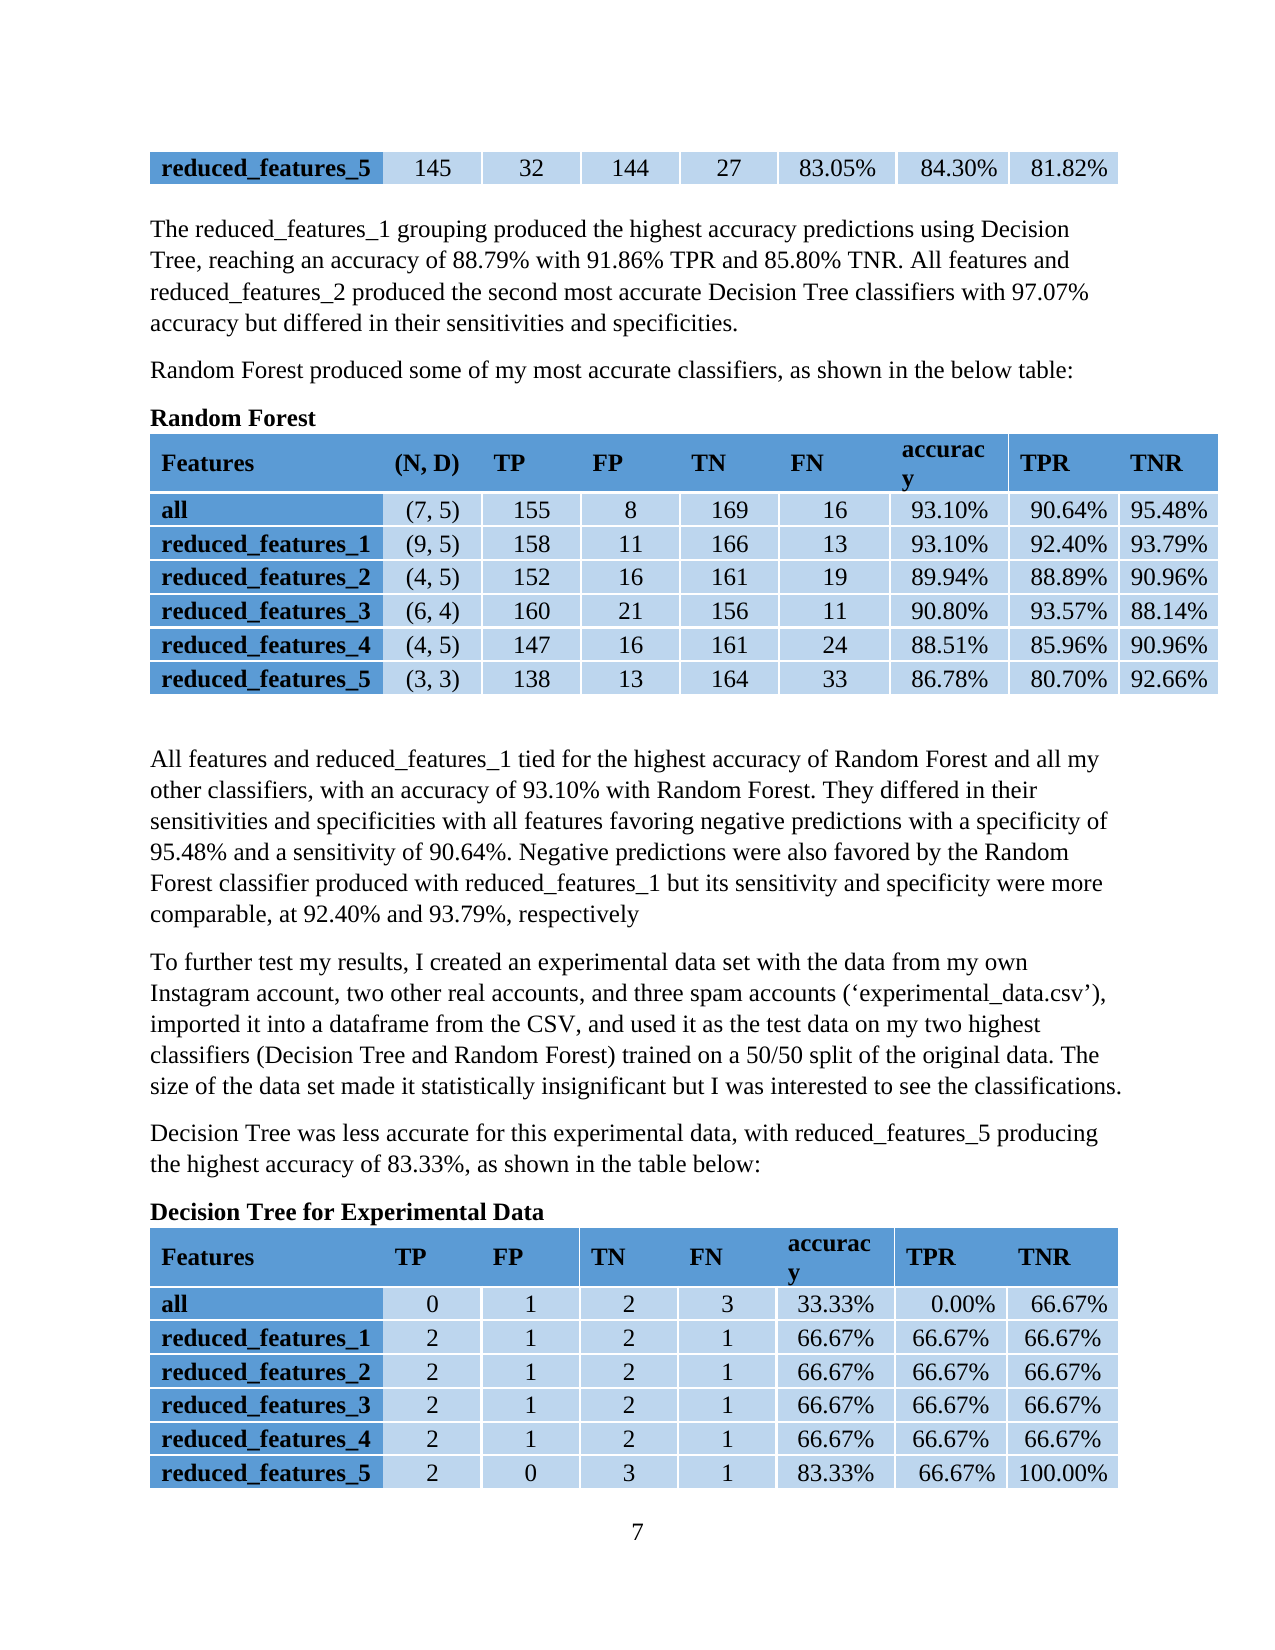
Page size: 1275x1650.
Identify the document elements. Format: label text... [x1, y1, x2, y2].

table_cell 66.67% [1008, 1423, 1118, 1454]
table_cell 84.30% [898, 152, 1008, 184]
table_cell 2 [383, 1389, 480, 1421]
table_cell 66.67% [896, 1389, 1006, 1421]
table_cell 145 [383, 152, 481, 184]
table_cell reduced_features_5 [150, 1456, 383, 1488]
table_header FP [581, 434, 680, 491]
table_cell 33 [780, 662, 889, 694]
table_cell 1 [483, 1288, 579, 1319]
table_cell 166 [681, 527, 778, 559]
table_cell reduced_features_2 [150, 561, 383, 593]
table_cell (4, 5) [383, 629, 481, 660]
table_cell 2 [383, 1456, 480, 1488]
table_cell 66.67% [1008, 1389, 1118, 1421]
table_cell 0 [483, 1456, 579, 1488]
table_cell 66.67% [1008, 1321, 1118, 1353]
table_cell 24 [780, 629, 889, 660]
table_cell 161 [681, 561, 778, 593]
table_header FN [779, 434, 890, 491]
table_cell 1 [679, 1321, 775, 1353]
table_cell 89.94% [891, 561, 1008, 593]
table_cell 16 [780, 494, 889, 525]
table_cell 93.10% [891, 527, 1008, 559]
table_cell 2 [383, 1355, 480, 1387]
table_cell 90.80% [891, 595, 1008, 626]
table_header TPR [895, 1228, 1007, 1286]
table_cell 66.67% [896, 1355, 1006, 1387]
table_cell 19 [780, 561, 889, 593]
table_cell (4, 5) [383, 561, 481, 593]
table_cell 0 [383, 1288, 480, 1319]
table_cell 13 [582, 662, 679, 694]
table_cell 2 [581, 1389, 677, 1421]
table_cell 1 [483, 1321, 579, 1353]
table_cell 90.64% [1010, 494, 1118, 525]
table_cell 81.82% [1010, 152, 1118, 184]
table_cell 66.67% [896, 1456, 1006, 1488]
table_cell 164 [681, 662, 778, 694]
table_cell (6, 4) [383, 595, 481, 626]
table_cell 161 [681, 629, 778, 660]
table_cell 100.00% [1008, 1456, 1118, 1488]
table_cell 66.67% [896, 1423, 1006, 1454]
table_cell reduced_features_1 [150, 527, 383, 559]
table_cell 160 [483, 595, 580, 626]
table_cell 16 [582, 629, 679, 660]
table_cell reduced_features_2 [150, 1355, 383, 1387]
table_header TP [383, 1228, 481, 1286]
table_cell 155 [483, 494, 580, 525]
table_cell 88.14% [1120, 595, 1218, 626]
table_cell all [150, 494, 383, 525]
table_header TN [580, 1228, 678, 1286]
table_cell 21 [582, 595, 679, 626]
table_cell 11 [780, 595, 889, 626]
table_cell 93.10% [891, 494, 1008, 525]
text Decision Tree for Experimental Data [150, 1197, 1125, 1226]
table_cell 1 [483, 1423, 579, 1454]
table_cell all [150, 1288, 383, 1319]
table_cell 88.89% [1010, 561, 1118, 593]
table_header accuracy [890, 434, 1008, 491]
table_cell 2 [383, 1423, 480, 1454]
table_cell reduced_features_5 [150, 152, 383, 184]
table_cell 11 [582, 527, 679, 559]
table_cell 2 [581, 1355, 677, 1387]
table_header FP [481, 1228, 579, 1286]
table_cell 13 [780, 527, 889, 559]
table_cell (3, 3) [383, 662, 481, 694]
table_cell 138 [483, 662, 580, 694]
text Random Forest produced some of my most accurate classifiers, as shown in the below table: [150, 355, 1125, 384]
table_cell 158 [483, 527, 580, 559]
table_cell 27 [681, 152, 777, 184]
text The reduced_features_1 grouping produced the highest accuracy predictions using Decision Tree, reaching an accuracy of 88.79% with 91.86% TPR and 85.80% TNR. All features and reduced_features_2 produced the second most accurate Decision Tree classifiers with 97.07% accuracy but differed in their sensitivities and specificities. [150, 214, 1125, 336]
table_cell 90.96% [1120, 561, 1218, 593]
table_cell 85.96% [1010, 629, 1118, 660]
table_header accuracy [776, 1228, 894, 1286]
table_cell 2 [383, 1321, 480, 1353]
table_header TPR [1009, 434, 1119, 491]
table_cell 2 [581, 1321, 677, 1353]
table_cell 66.67% [778, 1355, 894, 1387]
table_cell reduced_features_4 [150, 1423, 383, 1454]
table_cell 83.33% [778, 1456, 894, 1488]
text All features and reduced_features_1 tied for the highest accuracy of Random Forest and all my other classifiers, with an accuracy of 93.10% with Random Forest. They differed in their sensitivities and specificities with all features favoring negative predictions with a specificity of 95.48% and a sensitivity of 90.64%. Negative predictions were also favored by the Random Forest classifier produced with reduced_features_1 but its sensitivity and specificity were more comparable, at 92.40% and 93.79%, respectively [150, 744, 1125, 928]
table_cell 1 [679, 1423, 775, 1454]
table_cell 156 [681, 595, 778, 626]
table_cell 88.51% [891, 629, 1008, 660]
table_cell reduced_features_3 [150, 595, 383, 626]
table_header TNR [1119, 434, 1218, 491]
table_cell 0.00% [896, 1288, 1006, 1319]
table_cell 16 [582, 561, 679, 593]
table_cell (7, 5) [383, 494, 481, 525]
text Decision Tree was less accurate for this experimental data, with reduced_features_5 producing the highest accuracy of 83.33%, as shown in the table below: [150, 1118, 1125, 1178]
table_cell 32 [483, 152, 580, 184]
table_cell 93.57% [1010, 595, 1118, 626]
table_cell (9, 5) [383, 527, 481, 559]
table_cell 83.05% [779, 152, 895, 184]
table_cell 1 [483, 1355, 579, 1387]
table_cell 92.66% [1120, 662, 1218, 694]
table_cell 1 [483, 1389, 579, 1421]
table_cell reduced_features_3 [150, 1389, 383, 1421]
table_header TNR [1007, 1228, 1118, 1286]
table_cell 2 [581, 1288, 677, 1319]
table_cell 3 [581, 1456, 677, 1488]
table_cell 147 [483, 629, 580, 660]
table_cell 66.67% [896, 1321, 1006, 1353]
table_header FN [678, 1228, 776, 1286]
table_cell 33.33% [778, 1288, 894, 1319]
table_cell reduced_features_5 [150, 662, 383, 694]
text Random Forest [150, 403, 1125, 432]
table_cell 144 [582, 152, 679, 184]
table_cell 1 [679, 1355, 775, 1387]
table_cell 3 [679, 1288, 775, 1319]
table_cell 169 [681, 494, 778, 525]
table_cell 1 [679, 1456, 775, 1488]
table_header Features [150, 1228, 383, 1286]
table_cell reduced_features_4 [150, 629, 383, 660]
table_cell 93.79% [1120, 527, 1218, 559]
table_header TP [482, 434, 581, 491]
table_header Features [150, 434, 383, 491]
table_cell 80.70% [1010, 662, 1118, 694]
table_header TN [680, 434, 779, 491]
table_cell 2 [581, 1423, 677, 1454]
table_cell 92.40% [1010, 527, 1118, 559]
table_cell 66.67% [778, 1423, 894, 1454]
table_cell 90.96% [1120, 629, 1218, 660]
table_cell 8 [582, 494, 679, 525]
table_cell 152 [483, 561, 580, 593]
table_cell 66.67% [778, 1389, 894, 1421]
table_cell 66.67% [778, 1321, 894, 1353]
table_cell 95.48% [1120, 494, 1218, 525]
table_cell 86.78% [891, 662, 1008, 694]
table_cell reduced_features_1 [150, 1321, 383, 1353]
table_cell 66.67% [1008, 1355, 1118, 1387]
text To further test my results, I created an experimental data set with the data from my own Instagram account, two other real accounts, and three spam accounts (‘experimental_data.csv’), imported it into a dataframe from the CSV, and used it as the test data on my two highest classifiers (Decision Tree and Random Forest) trained on a 50/50 split of the original data. The size of the data set made it statistically insignificant but I was interested to see the classifications. [150, 947, 1125, 1099]
table_cell 1 [679, 1389, 775, 1421]
table_header (N, D) [383, 434, 482, 491]
table_cell 66.67% [1008, 1288, 1118, 1319]
